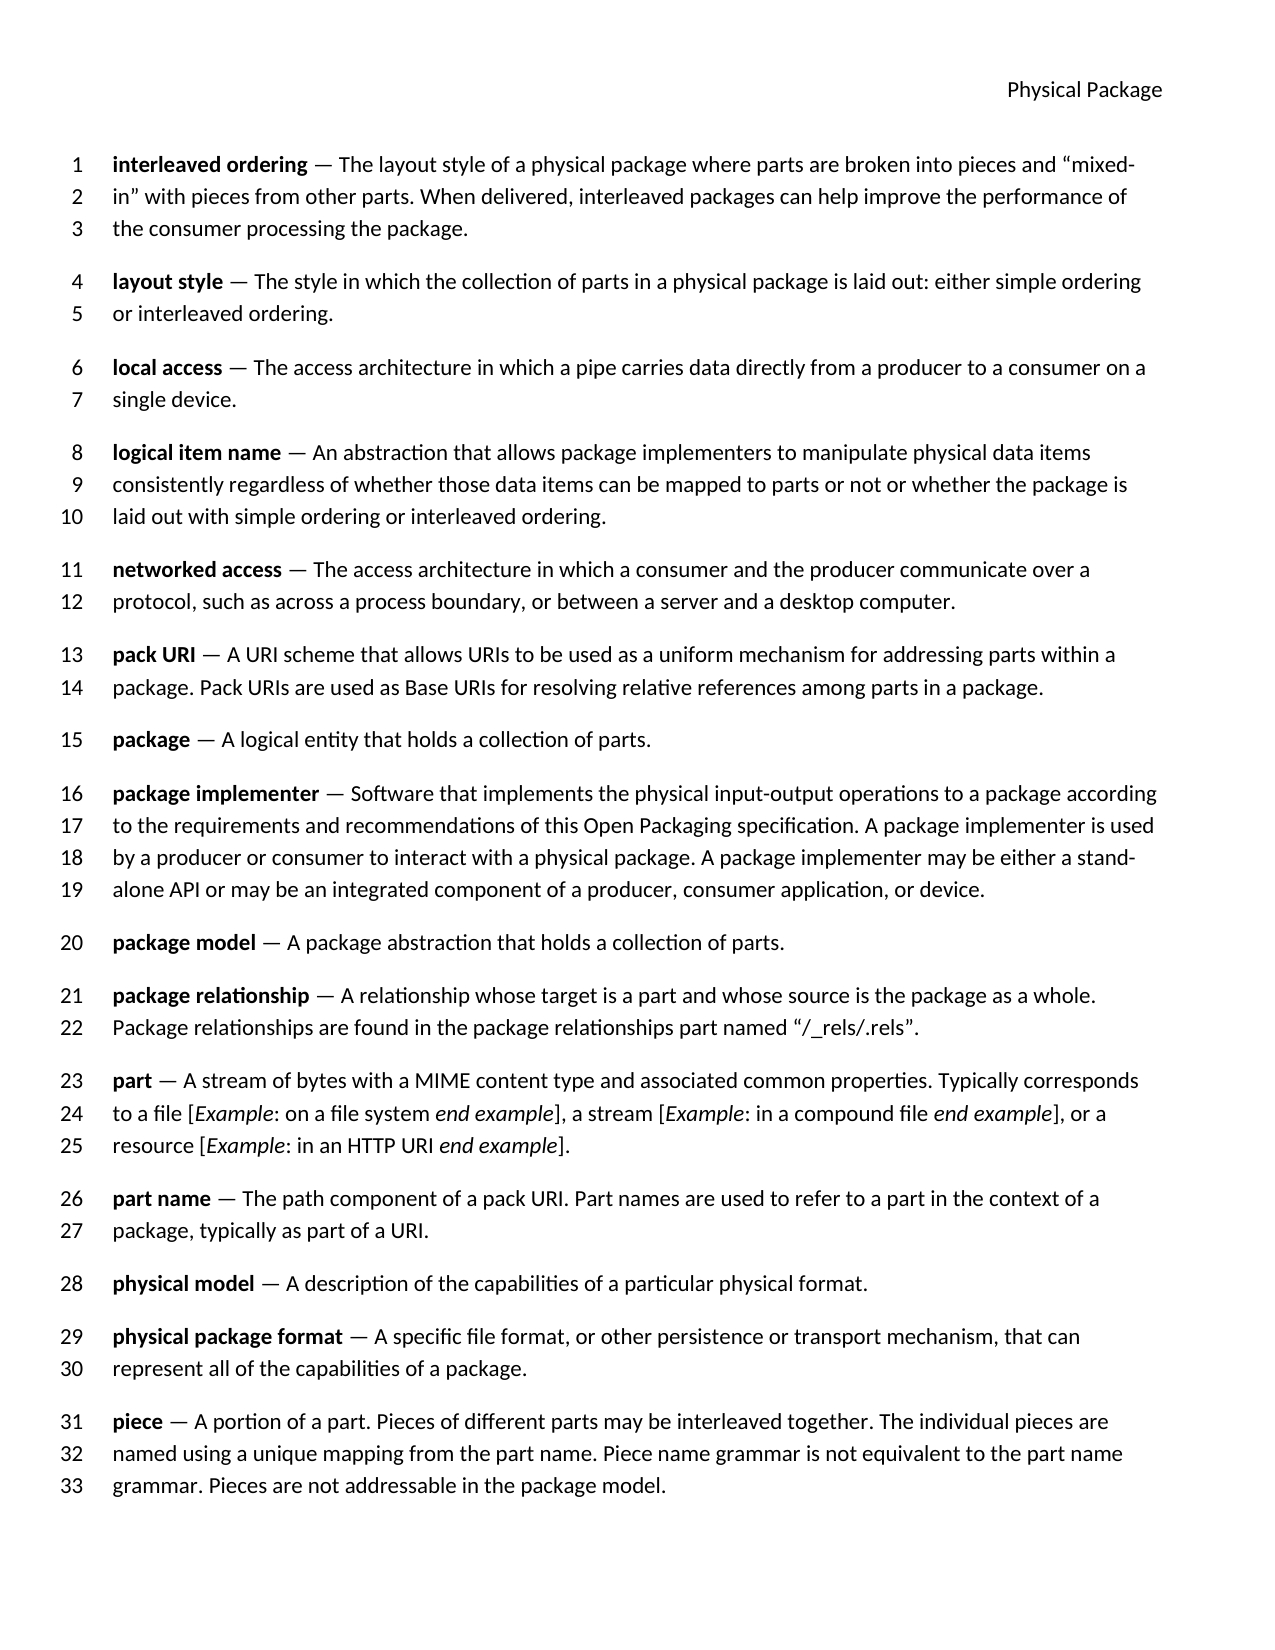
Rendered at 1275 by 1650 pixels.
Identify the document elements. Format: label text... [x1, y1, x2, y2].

text logical item name — An abstraction that allows package implementers to manipulate physical data items consistently regardless of whether those data items can be mapped to parts or not or whether the package is laid out with simple ordering or interleaved ordering. [112, 438, 1162, 530]
text pack URI — A URI scheme that allows URIs to be used as a uniform mechanism for addressing parts within a package. Pack URIs are used as Base URIs for resolving relative references among parts in a package. [112, 640, 1162, 701]
text package relationship — A relationship whose target is a part and whose source is the package as a whole. Package relationships are found in the package relationships part named “/_rels/.rels”. [112, 981, 1162, 1041]
text interleaved ordering — The layout style of a physical package where parts are broken into pieces and “mixed-in” with pieces from other parts. When delivered, interleaved packages can help improve the performance of the consumer processing the package. [112, 150, 1162, 242]
text piece — A portion of a part. Pieces of different parts may be interleaved together. The individual pieces are named using a unique mapping from the part name. Piece name grammar is not equivalent to the part name grammar. Pieces are not addressable in the package model. [112, 1407, 1162, 1500]
text package — A logical entity that holds a collection of parts. [112, 726, 1162, 754]
text part — A stream of bytes with a MIME content type and associated common properties. Typically corresponds to a file [Example: on a file system end example], a stream [Example: in a compound file end example], or a resource [Example: in an HTTP URI end example]. [112, 1066, 1162, 1159]
text local access — The access architecture in which a pipe carries data directly from a producer to a consumer on a single device. [112, 353, 1162, 413]
text physical model — A description of the capabilities of a particular physical format. [112, 1269, 1162, 1297]
text physical package format — A specific file format, or other persistence or transport mechanism, that can represent all of the capabilities of a package. [112, 1322, 1162, 1382]
text package implementer — Software that implements the physical input-output operations to a package according to the requirements and recommendations of this Open Packaging specification. A package implementer is used by a producer or consumer to interact with a physical package. A package implementer may be either a stand-alone API or may be an integrated component of a producer, consumer application, or device. [112, 779, 1162, 903]
text part name — The path component of a pack URI. Part names are used to refer to a part in the context of a package, typically as part of a URI. [112, 1184, 1162, 1244]
text networked access — The access architecture in which a consumer and the producer communicate over a protocol, such as across a process boundary, or between a server and a desktop computer. [112, 555, 1162, 615]
text layout style — The style in which the collection of parts in a physical package is laid out: either simple ordering or interleaved ordering. [112, 267, 1162, 328]
text package model — A package abstraction that holds a collection of parts. [112, 928, 1162, 956]
